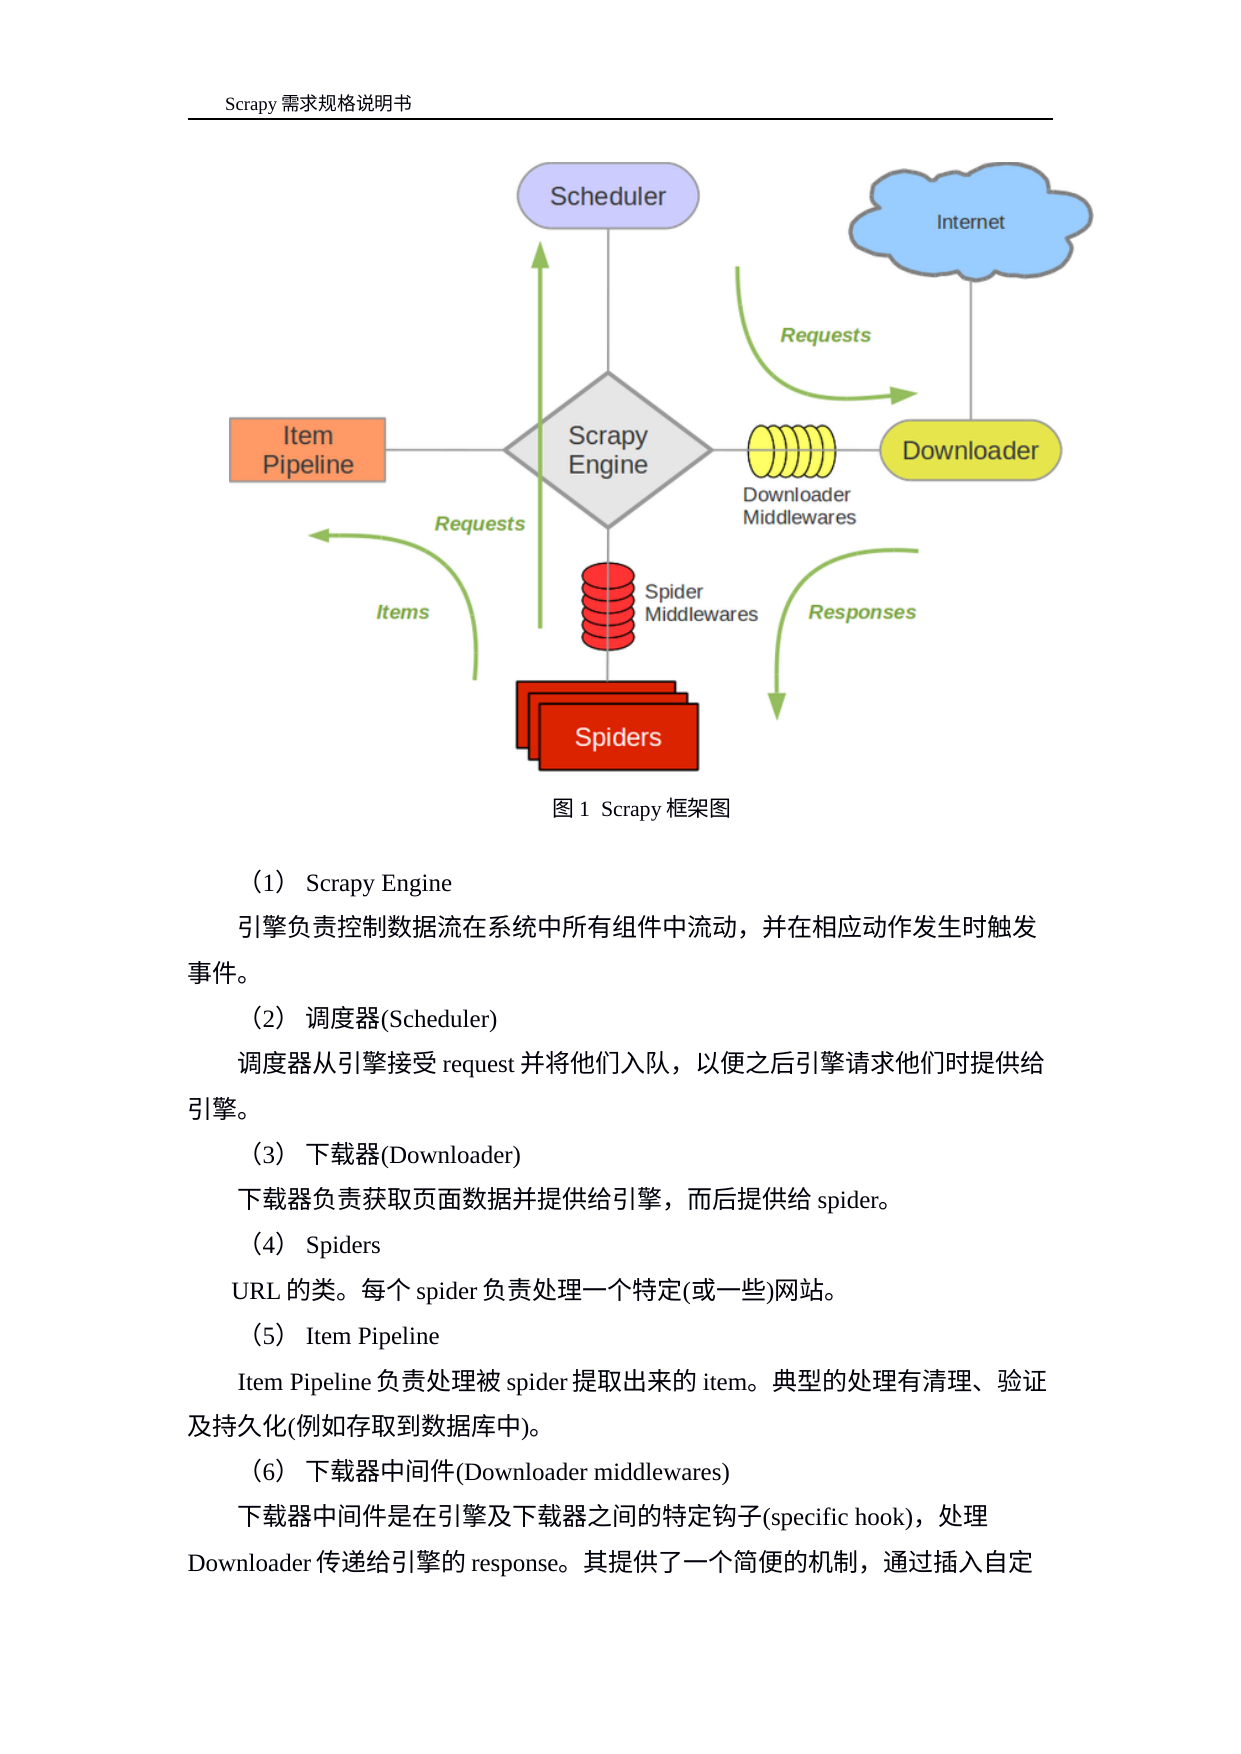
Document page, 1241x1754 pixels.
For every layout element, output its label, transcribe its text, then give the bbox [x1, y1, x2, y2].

text （4） Spiders [187, 1225, 1053, 1261]
text 图1 Scrapy框架图 [187, 791, 1053, 823]
text 调度器从引擎接受request并将他们入队，以便之后引擎请求他们时提供给引擎。 [187, 1044, 1053, 1125]
text （5） Item Pipeline [187, 1316, 1053, 1352]
picture [229, 162, 1094, 772]
text 下载器中间件是在引擎及下载器之间的特定钩子(specific hook)，处理Downloader传递给引擎的response。其提供了一个简便的机制，通过插入自定义代码来扩展Scrapy功能。 [187, 1497, 1053, 1578]
text 引擎负责控制数据流在系统中所有组件中流动，并在相应动作发生时触发事件。 [187, 908, 1053, 989]
text （3） 下载器(Downloader) [187, 1134, 1053, 1171]
text （2） 调度器(Scheduler) [187, 998, 1053, 1035]
text 下载器负责获取页面数据并提供给引擎，而后提供给spider。 [187, 1180, 1053, 1216]
text URL的类。每个spider负责处理一个特定(或一些)网站。 [187, 1270, 1053, 1307]
text （6） 下载器中间件(Downloader middlewares) [187, 1452, 1053, 1488]
text （1） Scrapy Engine [187, 862, 1053, 899]
text Item Pipeline负责处理被spider提取出来的item。典型的处理有清理、验证及持久化(例如存取到数据库中)。 [187, 1361, 1053, 1442]
